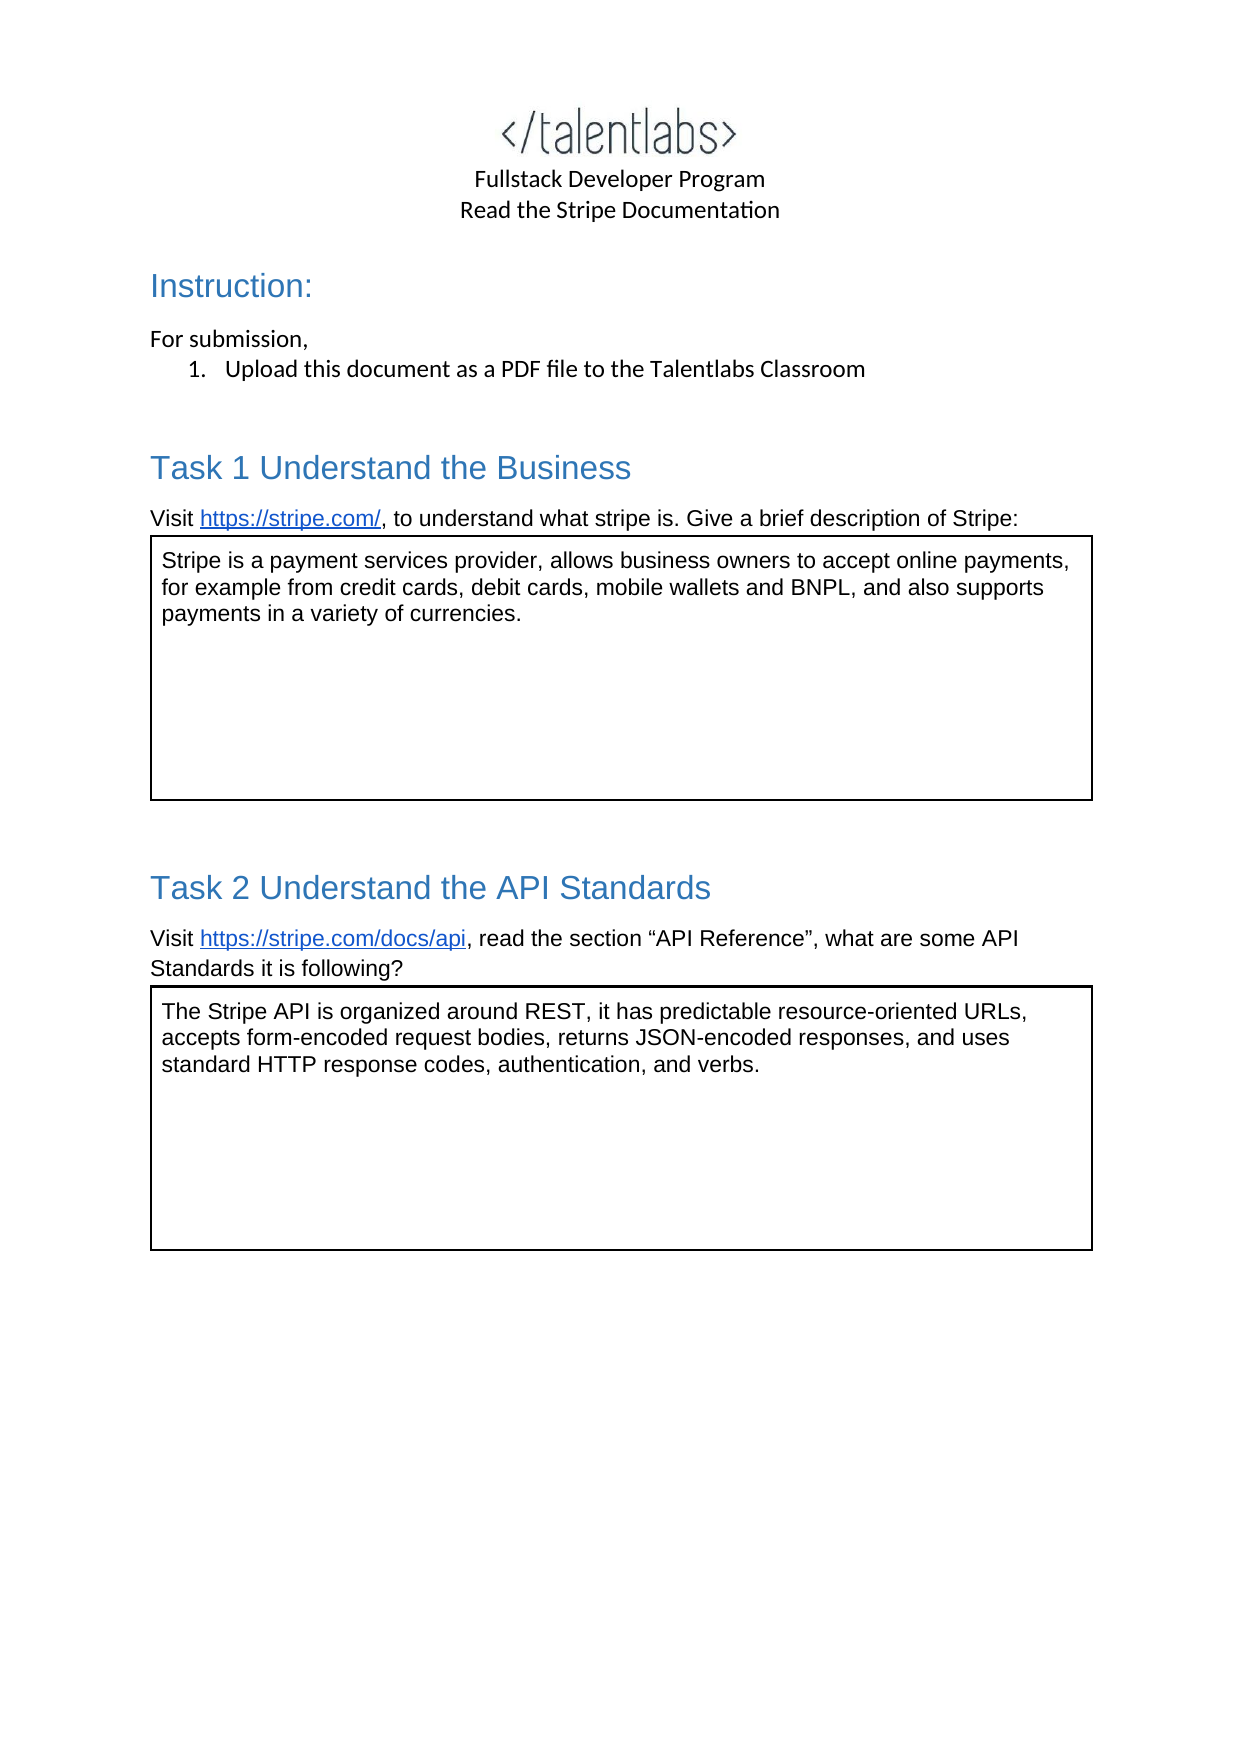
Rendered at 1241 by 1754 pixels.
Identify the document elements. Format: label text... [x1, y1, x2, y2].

text Visit https://stripe.com/, to understand what stripe is. Give a brief description of Stripe: [150, 504, 1090, 531]
table_header Stripe is a payment services provider, allows business owners to accept online payments, for example from credit cards, debit cards, mobile wallets and BNPL, and also supports payments in a variety of currencies. [152, 537, 1091, 798]
text Fullstack Developer Program [150, 150, 1090, 194]
subtitle Instruction: [150, 266, 1090, 305]
list Upload this document as a PDF file to the Talentlabs Classroom [187, 353, 1090, 384]
table_header The Stripe API is organized around REST, it has predictable resource-oriented URLs, accepts form-encoded request bodies, returns JSON-encoded responses, and uses standard HTTP response codes, authentication, and verbs. [152, 988, 1091, 1249]
subtitle Task 2 Understand the API Standards [150, 868, 1090, 907]
picture [0, 32, 1241, 164]
text Read the Stripe Documentation [150, 194, 1090, 224]
text For submission, [150, 323, 1090, 353]
text Visit https://stripe.com/docs/api, read the section “API Reference”, what are some API Standards it is following? [150, 925, 1090, 981]
subtitle Task 1 Understand the Business [150, 448, 1090, 486]
